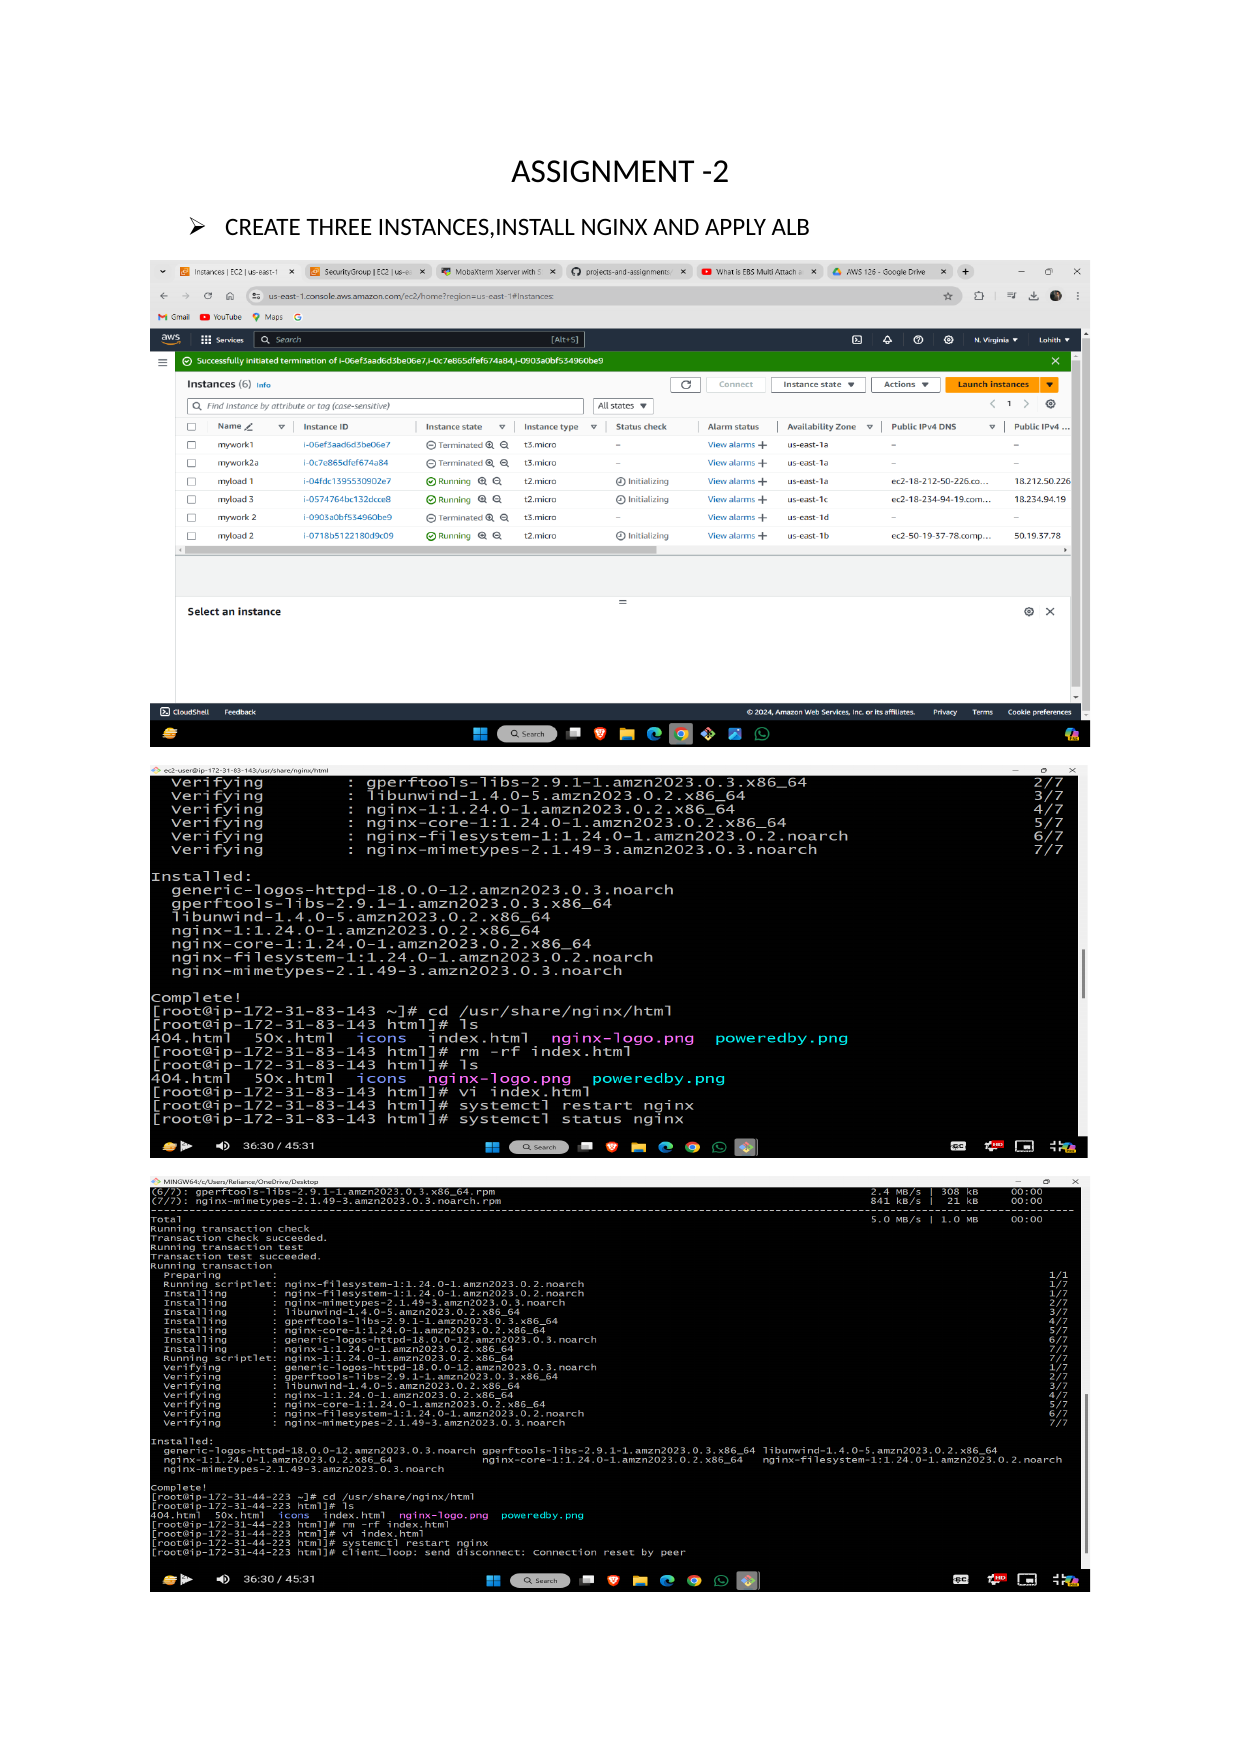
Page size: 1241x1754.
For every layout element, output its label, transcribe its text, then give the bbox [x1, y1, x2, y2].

picture [150, 765, 1088, 1158]
picture [150, 260, 1091, 747]
picture [150, 1176, 1091, 1592]
text ASSIGNMENT -2 [150, 150, 1090, 191]
list CREATE THREE INSTANCES,INSTALL NGINX AND APPLY ALB [187, 211, 1090, 241]
